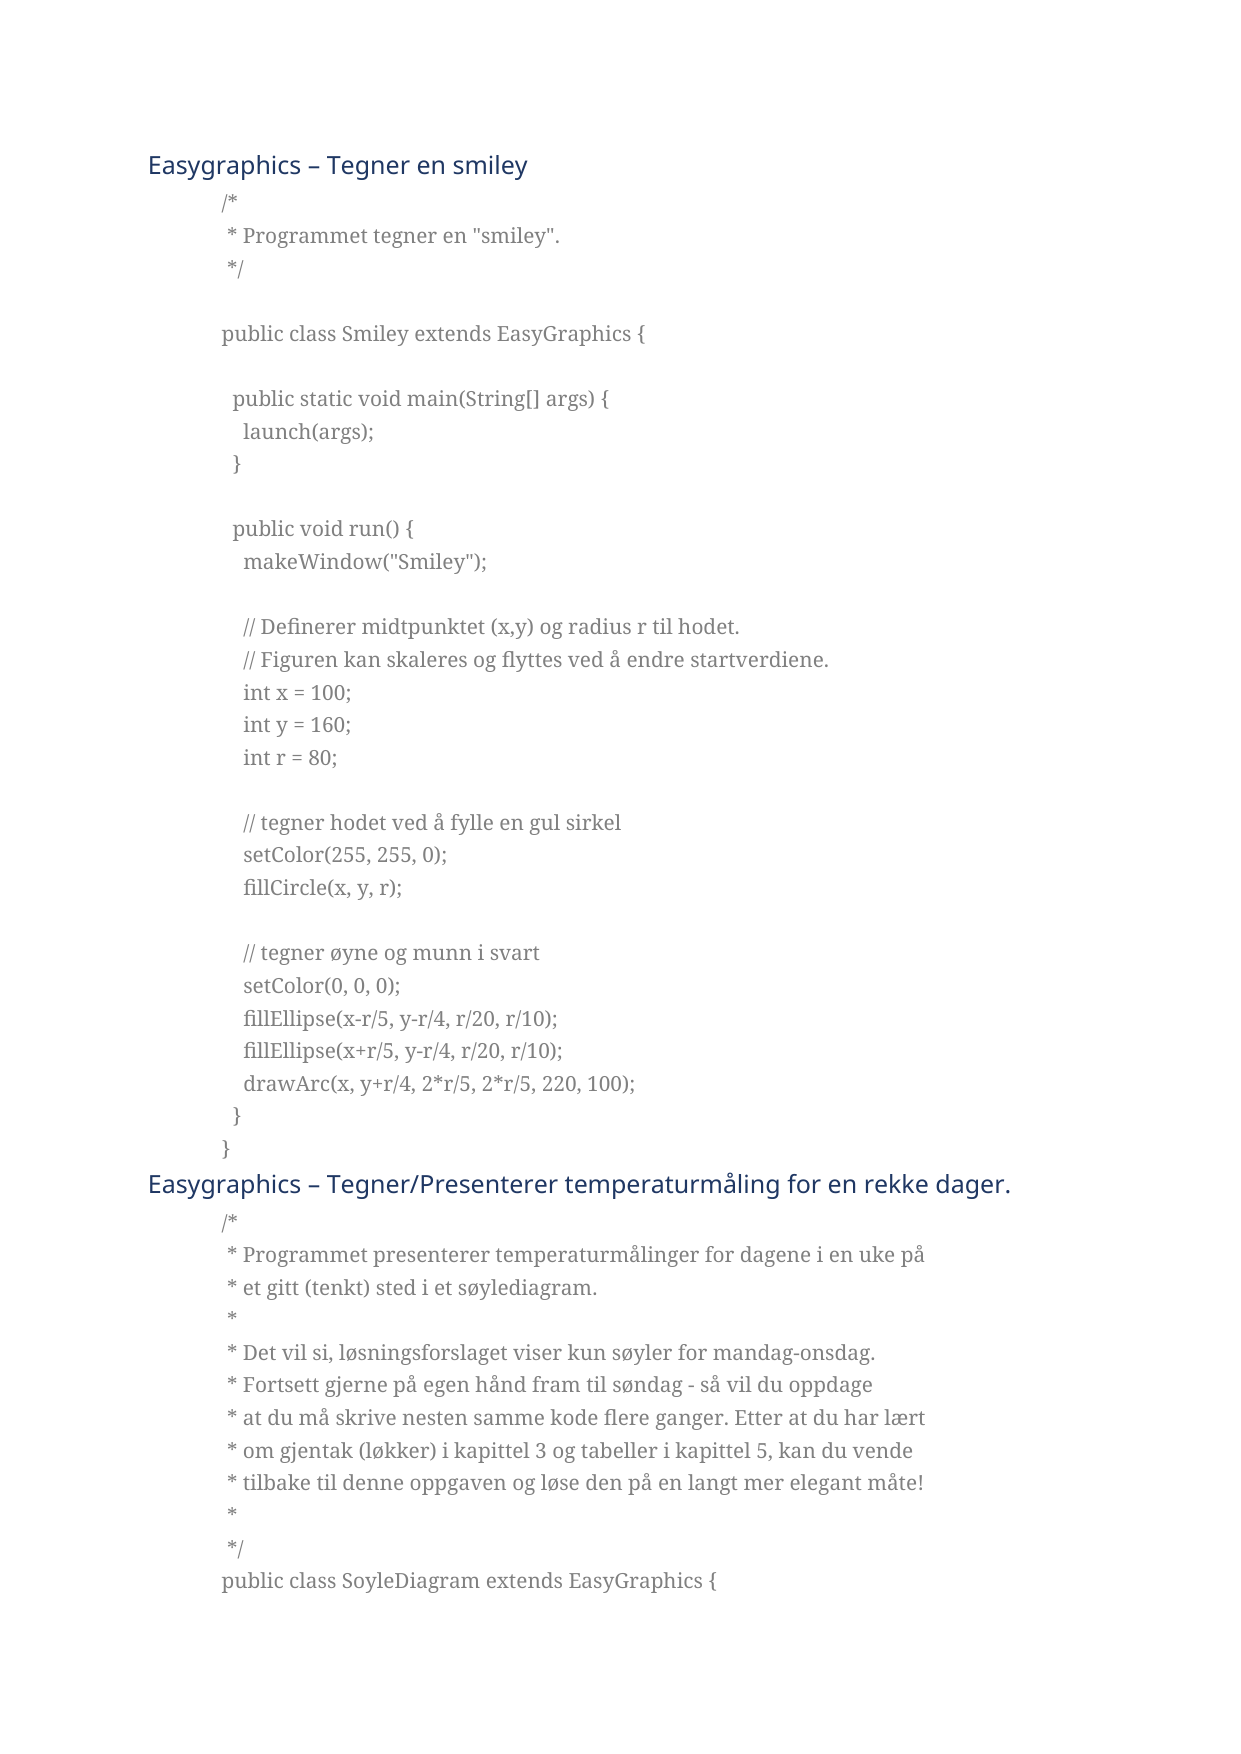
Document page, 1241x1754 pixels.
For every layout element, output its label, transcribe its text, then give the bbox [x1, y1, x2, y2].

text */ [221, 254, 1093, 282]
text } [221, 1134, 1093, 1162]
text makeWindow("Smiley"); [221, 547, 1093, 576]
text // tegner hodet ved å fylle en gul sirkel [221, 808, 1093, 836]
text * [221, 1501, 1093, 1529]
text // Figuren kan skaleres og flyttes ved å endre startverdiene. [221, 645, 1093, 673]
text fillEllipse(x+r/5, y-r/4, r/20, r/10); [221, 1036, 1093, 1065]
text fillCircle(x, y, r); [221, 873, 1093, 902]
text public static void main(String[] args) { [221, 384, 1093, 413]
text launch(args); [221, 417, 1093, 445]
text */ [221, 1534, 1093, 1562]
text drawArc(x, y+r/4, 2*r/5, 2*r/5, 220, 100); [221, 1069, 1093, 1097]
text } [221, 449, 1093, 478]
text int y = 160; [221, 710, 1093, 739]
text public class Smiley extends EasyGraphics { [221, 319, 1093, 347]
text public class SoyleDiagram extends EasyGraphics { [221, 1566, 1093, 1595]
text * Programmet tegner en "smiley". [221, 221, 1093, 249]
text * et gitt (tenkt) sted i et søylediagram. [221, 1273, 1093, 1301]
text int r = 80; [221, 743, 1093, 771]
text * at du må skrive nesten samme kode flere ganger. Etter at du har lært [221, 1403, 1093, 1432]
text * tilbake til denne oppgaven og løse den på en langt mer elegant måte! [221, 1468, 1093, 1497]
text } [221, 1101, 1093, 1130]
text // tegner øyne og munn i svart [221, 938, 1093, 967]
text public void run() { [221, 514, 1093, 543]
text int x = 100; [221, 678, 1093, 706]
text * Fortsett gjerne på egen hånd fram til søndag - så vil du oppdage [221, 1371, 1093, 1399]
text /* [221, 1208, 1093, 1236]
text setColor(255, 255, 0); [221, 841, 1093, 869]
text * om gjentak (løkker) i kapittel 3 og tabeller i kapittel 5, kan du vende [221, 1436, 1093, 1464]
text * Programmet presenterer temperaturmålinger for dagene i en uke på [221, 1240, 1093, 1269]
subtitle Easygraphics – Tegner/Presenterer temperaturmåling for en rekke dager. [148, 1167, 1093, 1201]
text // Definerer midtpunktet (x,y) og radius r til hodet. [221, 612, 1093, 641]
text * Det vil si, løsningsforslaget viser kun søyler for mandag-onsdag. [221, 1338, 1093, 1366]
text /* [221, 188, 1093, 217]
subtitle Easygraphics – Tegner en smiley [148, 148, 1093, 182]
text * [221, 1305, 1093, 1334]
text setColor(0, 0, 0); [221, 971, 1093, 999]
text fillEllipse(x-r/5, y-r/4, r/20, r/10); [221, 1004, 1093, 1032]
